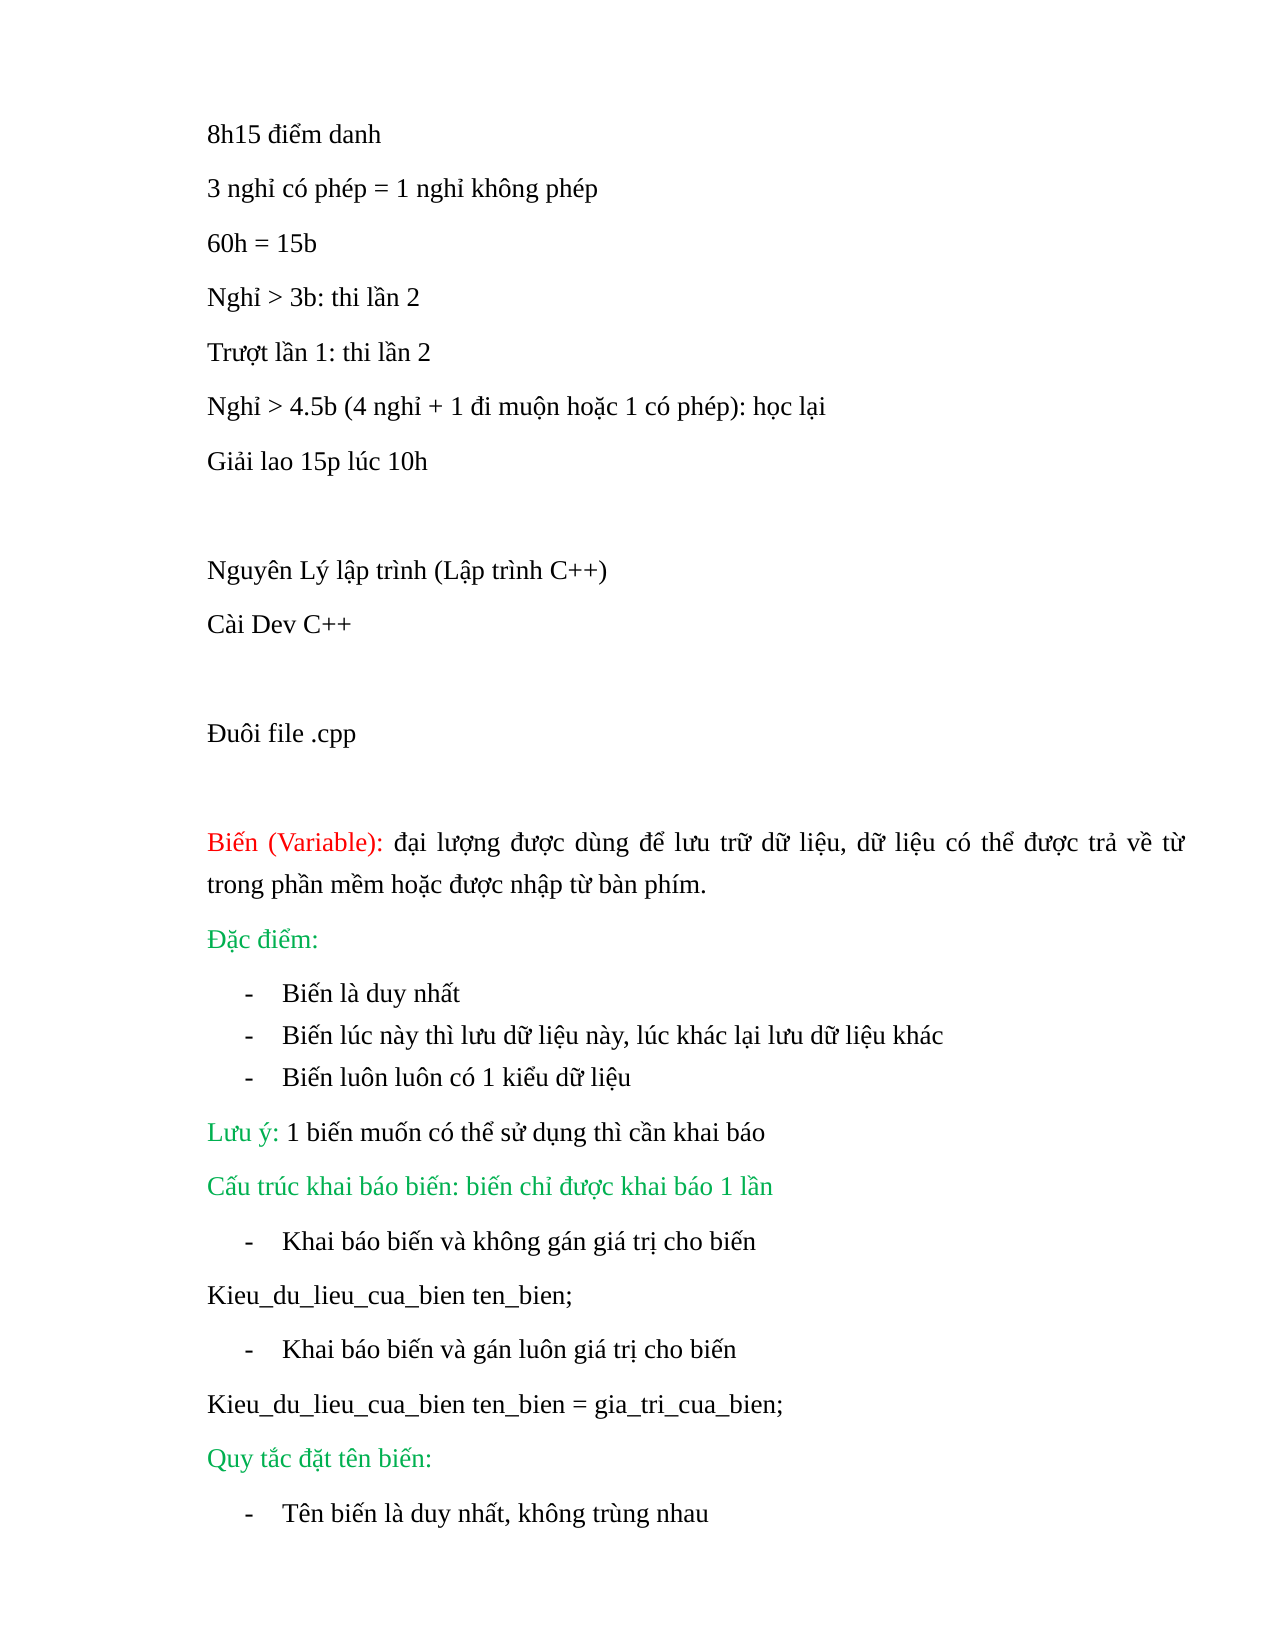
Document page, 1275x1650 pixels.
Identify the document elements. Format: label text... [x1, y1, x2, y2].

text Đuôi file .cpp [207, 717, 1186, 748]
text Biến (Variable): đại lượng được dùng để lưu trữ dữ liệu, dữ liệu có thể được trả về từ trong phần mềm hoặc được nhập từ bàn phím. [207, 826, 1186, 899]
list Biến lúc này thì lưu dữ liệu này, lúc khác lại lưu dữ liệu khác [244, 1019, 1186, 1050]
text 60h = 15b [207, 227, 1186, 258]
text Đặc điểm: [207, 923, 1186, 954]
text Quy tắc đặt tên biến: [207, 1443, 1186, 1474]
text Cài Dev C++ [207, 608, 1186, 639]
list Biến là duy nhất [244, 977, 1186, 1008]
text Cấu trúc khai báo biến: biến chỉ được khai báo 1 lần [207, 1170, 1186, 1201]
text Kieu_du_lieu_cua_bien ten_bien = gia_tri_cua_bien; [207, 1388, 1186, 1419]
text Giải lao 15p lúc 10h [207, 445, 1186, 476]
text 3 nghỉ có phép = 1 nghỉ không phép [207, 173, 1186, 204]
text Lưu ý: 1 biến muốn có thể sử dụng thì cần khai báo [207, 1116, 1186, 1147]
list Tên biến là duy nhất, không trùng nhau [244, 1497, 1186, 1528]
text Trượt lần 1: thi lần 2 [207, 336, 1186, 367]
text Nghỉ > 3b: thi lần 2 [207, 282, 1186, 313]
list Khai báo biến và không gán giá trị cho biến [244, 1225, 1186, 1256]
text Nghỉ > 4.5b (4 nghỉ + 1 đi muộn hoặc 1 có phép): học lại [207, 391, 1186, 422]
text Kieu_du_lieu_cua_bien ten_bien; [207, 1279, 1186, 1310]
text Nguyên Lý lập trình (Lập trình C++) [207, 554, 1186, 585]
text 8h15 điểm danh [207, 118, 1186, 149]
list Biến luôn luôn có 1 kiểu dữ liệu [244, 1061, 1186, 1092]
list Khai báo biến và gán luôn giá trị cho biến [244, 1334, 1186, 1365]
